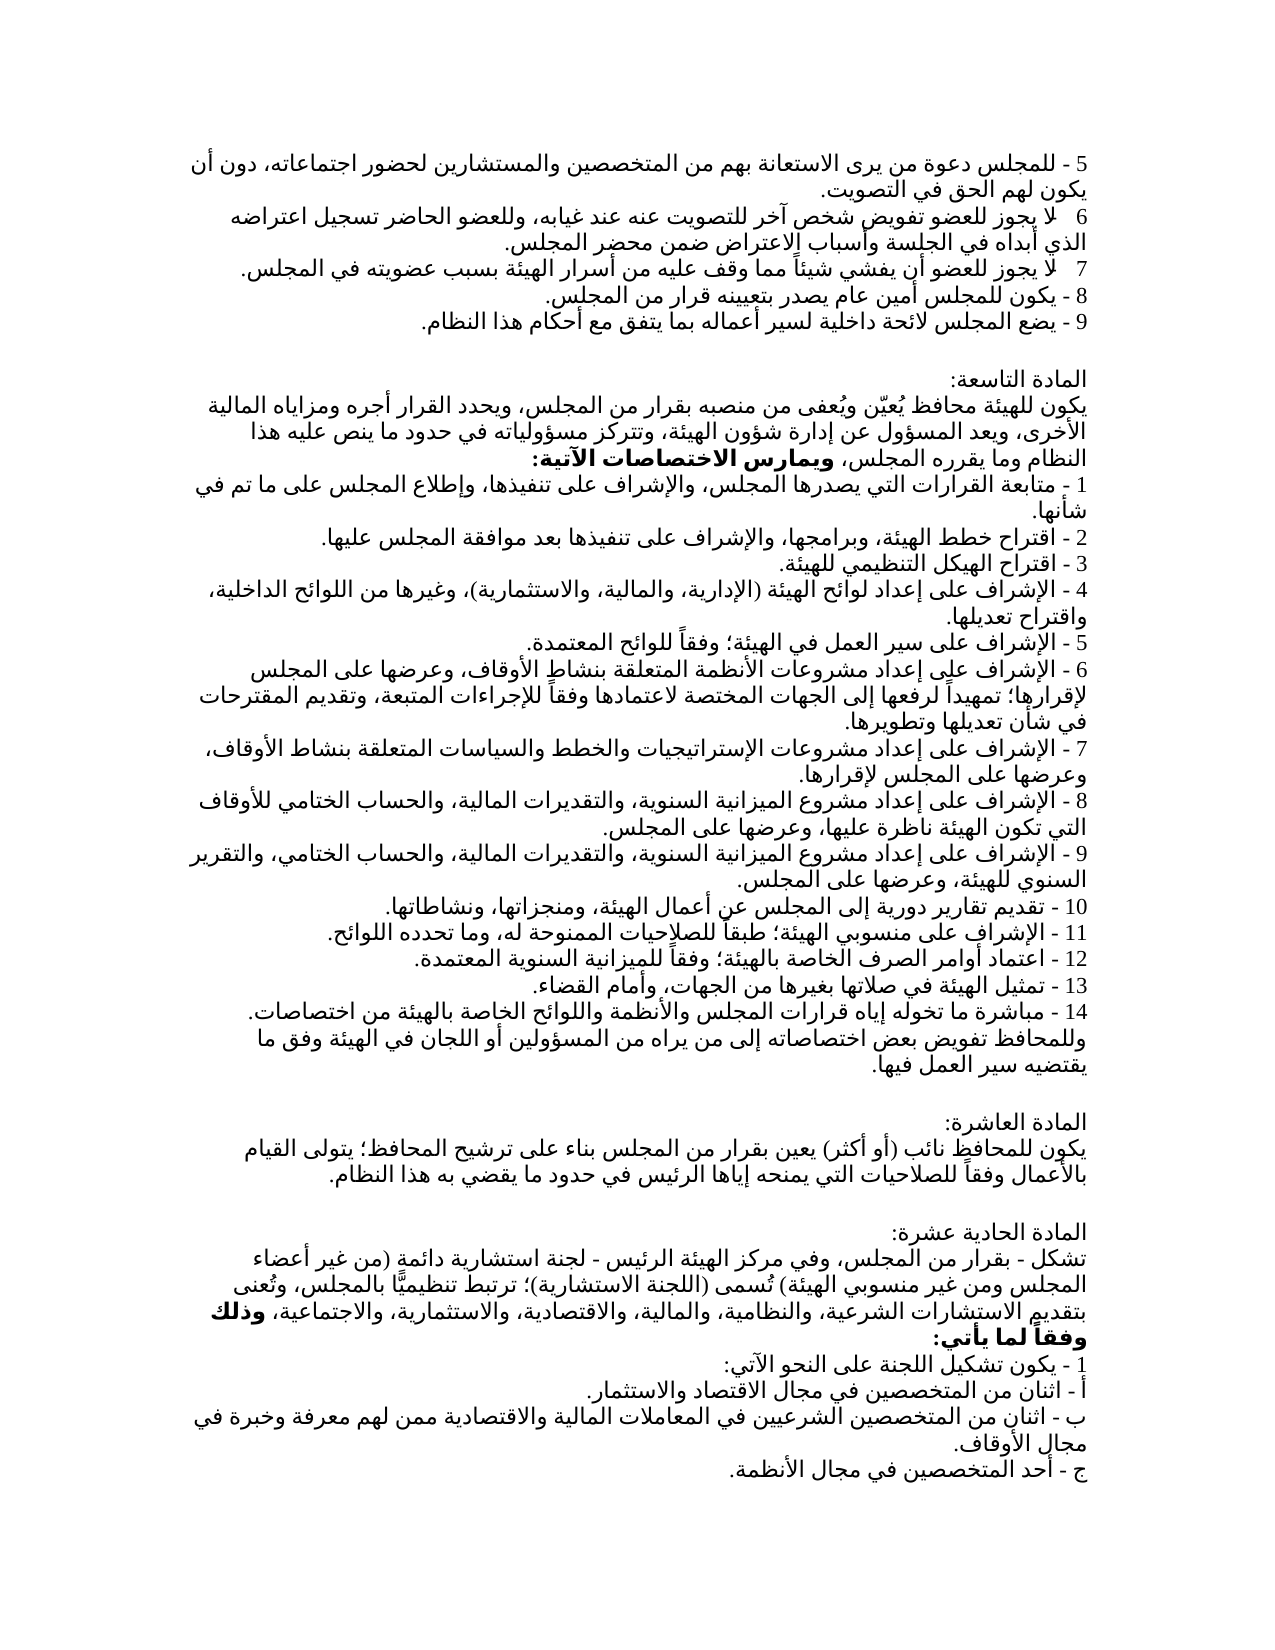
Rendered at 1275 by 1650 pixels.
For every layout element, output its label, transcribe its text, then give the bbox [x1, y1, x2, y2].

text المادة العاشرة: [187, 1108, 1087, 1135]
text 4 - الإشراف على إعداد لوائح الهيئة (الإدارية، والمالية، والاستثمارية)، وغيرها من اللوائح الداخلية، واقتراح تعديلها. [187, 577, 1087, 629]
text أ - اثنان من المتخصصين في مجال الاقتصاد والاستثمار. [187, 1377, 1087, 1403]
text 7 - لا يجوز للعضو أن يفشي شيئاً مما وقف عليه من أسرار الهيئة بسبب عضويته في المجلس. [187, 255, 1087, 282]
text 3 - اقتراح الهيكل التنظيمي للهيئة. [187, 550, 1087, 577]
text 14 - مباشرة ما تخوله إياه قرارات المجلس والأنظمة واللوائح الخاصة بالهيئة من اختصاصات. [187, 998, 1087, 1024]
text 6 - لا يجوز للعضو تفويض شخص آخر للتصويت عنه عند غيابه، وللعضو الحاضر تسجيل اعتراضه الذي أبداه في الجلسة وأسباب الاعتراض ضمن محضر المجلس. [187, 203, 1087, 255]
text 8 - يكون للمجلس أمين عام يصدر بتعيينه قرار من المجلس. [187, 282, 1087, 308]
text 6 - الإشراف على إعداد مشروعات الأنظمة المتعلقة بنشاط الأوقاف، وعرضها على المجلس لإقرارها؛ تمهيداً لرفعها إلى الجهات المختصة لاعتمادها وفقاً للإجراءات المتبعة، وتقديم المقترحات في شأن تعديلها وتطويرها. [187, 656, 1087, 735]
text 11 - الإشراف على منسوبي الهيئة؛ طبقاً للصلاحيات الممنوحة له، وما تحدده اللوائح. [187, 919, 1087, 946]
text وللمحافظ تفويض بعض اختصاصاته إلى من يراه من المسؤولين أو اللجان في الهيئة وفق ما يقتضيه سير العمل فيها. [187, 1024, 1087, 1077]
text يكون للمحافظ نائب (أو أكثر) يعين بقرار من المجلس بناء على ترشيح المحافظ؛ يتولى القيام بالأعمال وفقاً للصلاحيات التي يمنحه إياها الرئيس في حدود ما يقضي به هذا النظام. [187, 1135, 1087, 1188]
text 8 - الإشراف على إعداد مشروع الميزانية السنوية، والتقديرات المالية، والحساب الختامي للأوقاف التي تكون الهيئة ناظرة عليها، وعرضها على المجلس. [187, 787, 1087, 840]
text 7 - الإشراف على إعداد مشروعات الإستراتيجيات والخطط والسياسات المتعلقة بنشاط الأوقاف، وعرضها على المجلس لإقرارها. [187, 735, 1087, 787]
text 1 - متابعة القرارات التي يصدرها المجلس، والإشراف على تنفيذها، وإطلاع المجلس على ما تم في شأنها. [187, 471, 1087, 524]
text 5 - الإشراف على سير العمل في الهيئة؛ وفقاً للوائح المعتمدة. [187, 629, 1087, 656]
text 2 - اقتراح خطط الهيئة، وبرامجها، والإشراف على تنفيذها بعد موافقة المجلس عليها. [187, 524, 1087, 550]
text 12 - اعتماد أوامر الصرف الخاصة بالهيئة؛ وفقاً للميزانية السنوية المعتمدة. [187, 946, 1087, 972]
text المادة التاسعة: [187, 366, 1087, 392]
text تشكل - بقرار من المجلس، وفي مركز الهيئة الرئيس - لجنة استشارية دائمة (من غير أعضاء المجلس ومن غير منسوبي الهيئة) تُسمى (اللجنة الاستشارية)؛ ترتبط تنظيميًّا بالمجلس، وتُعنى بتقديم الاستشارات الشرعية، والنظامية، والمالية، والاقتصادية، والاستثمارية، والاجتماعية، وذلك وفقاً لما يأتي: [187, 1245, 1087, 1351]
text ب - اثنان من المتخصصين الشرعيين في المعاملات المالية والاقتصادية ممن لهم معرفة وخبرة في مجال الأوقاف. [187, 1403, 1087, 1456]
text 1 - يكون تشكيل اللجنة على النحو الآتي: [187, 1351, 1087, 1377]
text المادة الحادية عشرة: [187, 1219, 1087, 1245]
text 13 - تمثيل الهيئة في صلاتها بغيرها من الجهات، وأمام القضاء. [187, 972, 1087, 998]
text 5 - للمجلس دعوة من يرى الاستعانة بهم من المتخصصين والمستشارين لحضور اجتماعاته، دون أن يكون لهم الحق في التصويت. [187, 150, 1087, 203]
text يكون للهيئة محافظ يُعيّن ويُعفى من منصبه بقرار من المجلس، ويحدد القرار أجره ومزاياه المالية الأخرى، ويعد المسؤول عن إدارة شؤون الهيئة، وتتركز مسؤولياته في حدود ما ينص عليه هذا النظام وما يقرره المجلس، ويمارس الاختصاصات الآتية: [187, 392, 1087, 471]
text ج - أحد المتخصصين في مجال الأنظمة. [187, 1456, 1087, 1482]
text 9 - يضع المجلس لائحة داخلية لسير أعماله بما يتفق مع أحكام هذا النظام. [187, 308, 1087, 334]
text 9 - الإشراف على إعداد مشروع الميزانية السنوية، والتقديرات المالية، والحساب الختامي، والتقرير السنوي للهيئة، وعرضها على المجلس. [187, 840, 1087, 893]
text 10 - تقديم تقارير دورية إلى المجلس عن أعمال الهيئة، ومنجزاتها، ونشاطاتها. [187, 893, 1087, 919]
